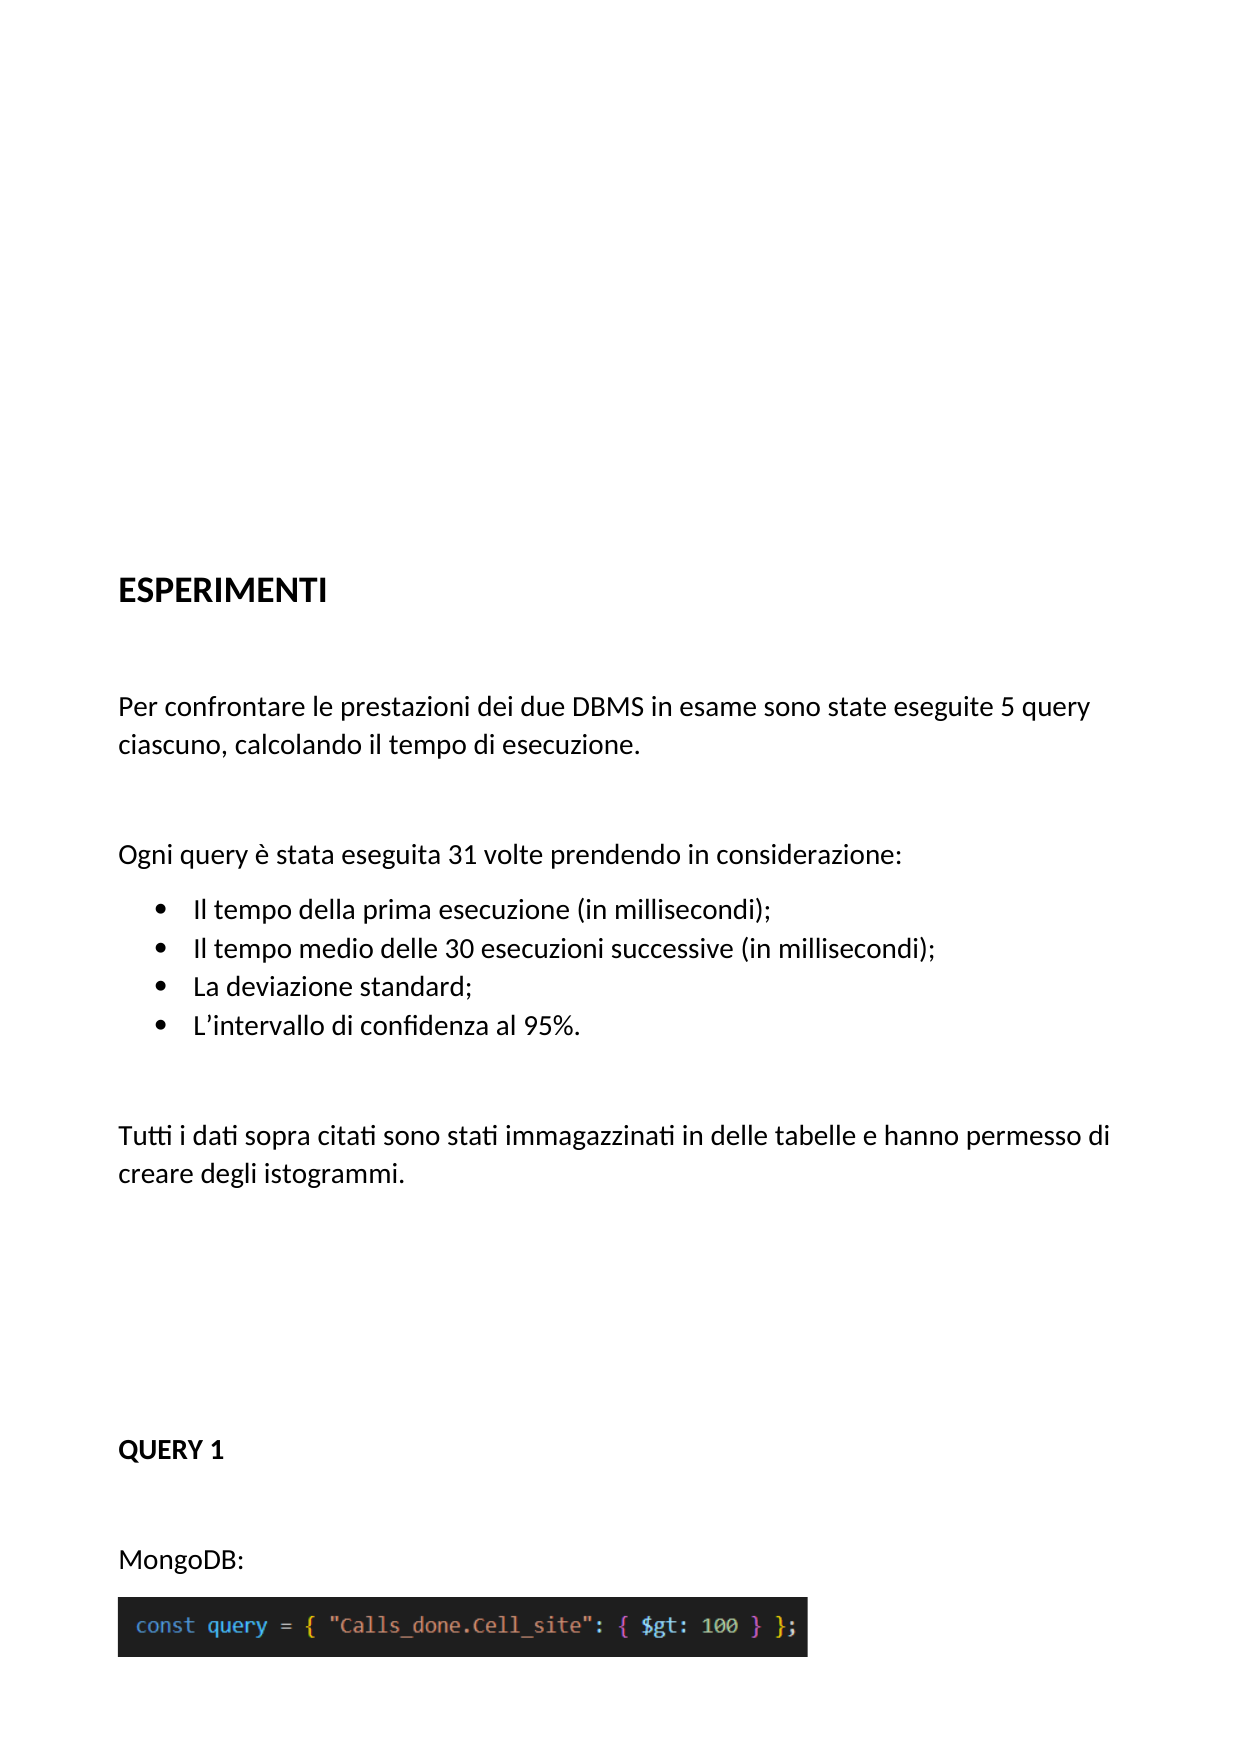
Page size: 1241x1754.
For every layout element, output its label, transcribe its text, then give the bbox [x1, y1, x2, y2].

list Il tempo della prima esecuzione (in millisecondi); [156, 891, 1122, 927]
list La deviazione standard; [156, 968, 1122, 1004]
list L’intervallo di confidenza al 95%. [156, 1007, 1122, 1042]
list Il tempo medio delle 30 esecuzioni successive (in millisecondi); [156, 930, 1122, 966]
text Per confrontare le prestazioni dei due DBMS in esame sono state eseguite 5 query ciascuno, calcolando il tempo di esecuzione. [118, 688, 1122, 762]
picture [117, 1597, 808, 1657]
text MongoDB: [118, 1541, 1122, 1577]
text Ogni query è stata eseguita 31 volte prendendo in considerazione: [118, 836, 1122, 872]
text ESPERIMENTI [118, 566, 1122, 612]
text QUERY 1 [118, 1431, 1122, 1467]
text Tutti i dati sopra citati sono stati immagazzinati in delle tabelle e hanno permesso di creare degli istogrammi. [118, 1117, 1122, 1191]
